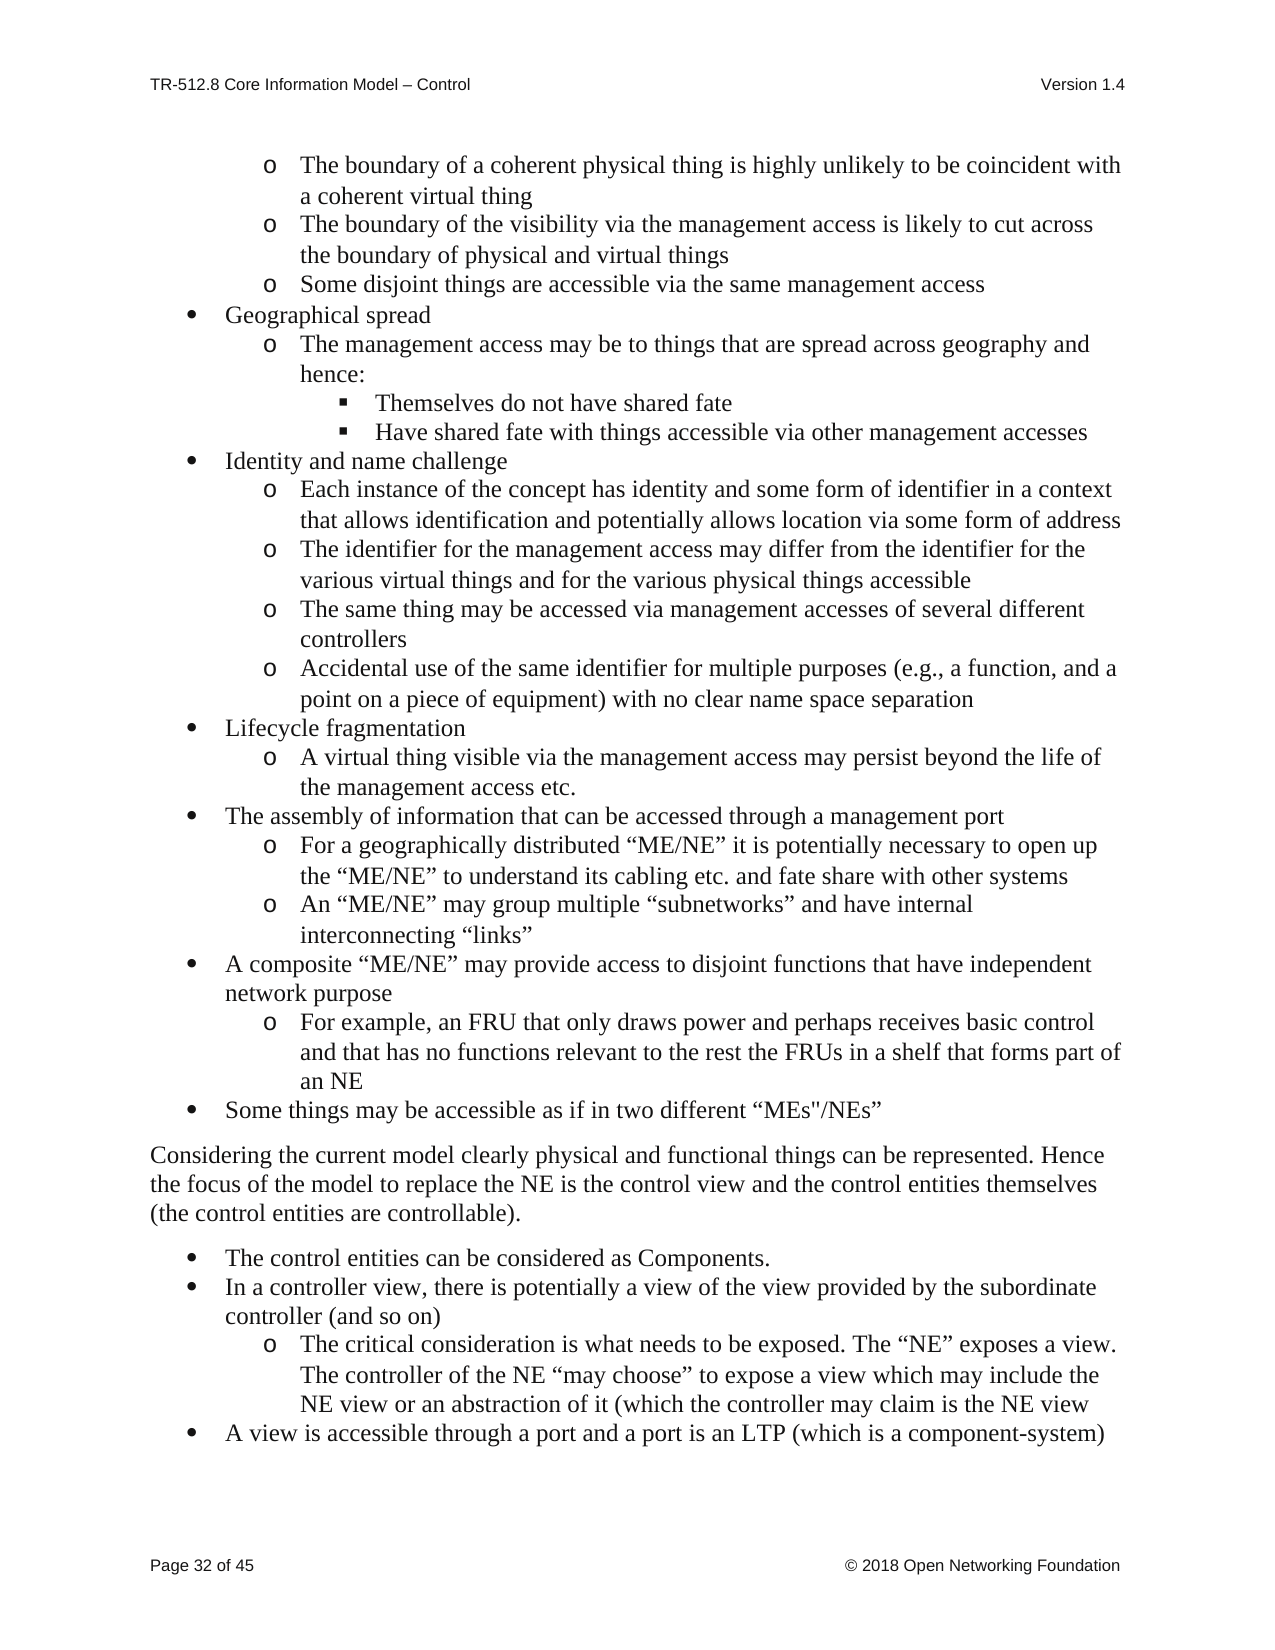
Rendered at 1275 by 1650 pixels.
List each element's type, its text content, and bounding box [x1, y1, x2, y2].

list The identifier for the management access may differ from the identifier for the various virtual things and for the various physical things accessible [262, 534, 1125, 594]
list The boundary of the visibility via the management access is likely to cut across the boundary of physical and virtual things [262, 209, 1125, 269]
text Considering the current model clearly physical and functional things can be represented. Hence the focus of the model to replace the NE is the control view and the control entities themselves (the control entities are controllable). [150, 1140, 1125, 1227]
list The boundary of a coherent physical thing is highly unlikely to be coincident with a coherent virtual thing [262, 150, 1125, 209]
list Themselves do not have shared fate [337, 388, 1125, 417]
list Have shared fate with things accessible via other management accesses [337, 417, 1125, 446]
list The assembly of information that can be accessed through a management port [187, 801, 1125, 830]
list Geographical spread [187, 300, 1125, 329]
list A virtual thing visible via the management access may persist beyond the life of the management access etc. [262, 742, 1125, 801]
list Some disjoint things are accessible via the same management access [262, 269, 1125, 300]
list In a controller view, there is potentially a view of the view provided by the subordinate controller (and so on) [187, 1272, 1125, 1329]
list For example, an FRU that only draws power and perhaps receives basic control and that has no functions relevant to the rest the FRUs in a shelf that forms part of an NE [262, 1007, 1125, 1095]
list An “ME/NE” may group multiple “subnetworks” and have internal interconnecting “links” [262, 889, 1125, 949]
list For a geographically distributed “ME/NE” it is potentially necessary to open up the “ME/NE” to understand its cabling etc. and fate share with other systems [262, 830, 1125, 889]
list The control entities can be considered as Components. [187, 1243, 1125, 1272]
list A view is accessible through a port and a port is an LTP (which is a component-system) [187, 1418, 1125, 1447]
list Each instance of the concept has identity and some form of identifier in a context that allows identification and potentially allows location via some form of address [262, 474, 1125, 534]
list Accidental use of the same identifier for multiple purposes (e.g., a function, and a point on a piece of equipment) with no clear name space separation [262, 653, 1125, 713]
list The management access may be to things that are spread across geography and hence: [262, 329, 1125, 388]
list Lifecycle fragmentation [187, 713, 1125, 742]
list Identity and name challenge [187, 446, 1125, 474]
list Some things may be accessible as if in two different “MEs"/NEs” [187, 1095, 1125, 1124]
list The same thing may be accessed via management accesses of several different controllers [262, 594, 1125, 653]
list The critical consideration is what needs to be exposed. The “NE” exposes a view. The controller of the NE “may choose” to expose a view which may include the NE view or an abstraction of it (which the controller may claim is the NE view [262, 1329, 1125, 1418]
list A composite “ME/NE” may provide access to disjoint functions that have independent network purpose [187, 949, 1125, 1007]
